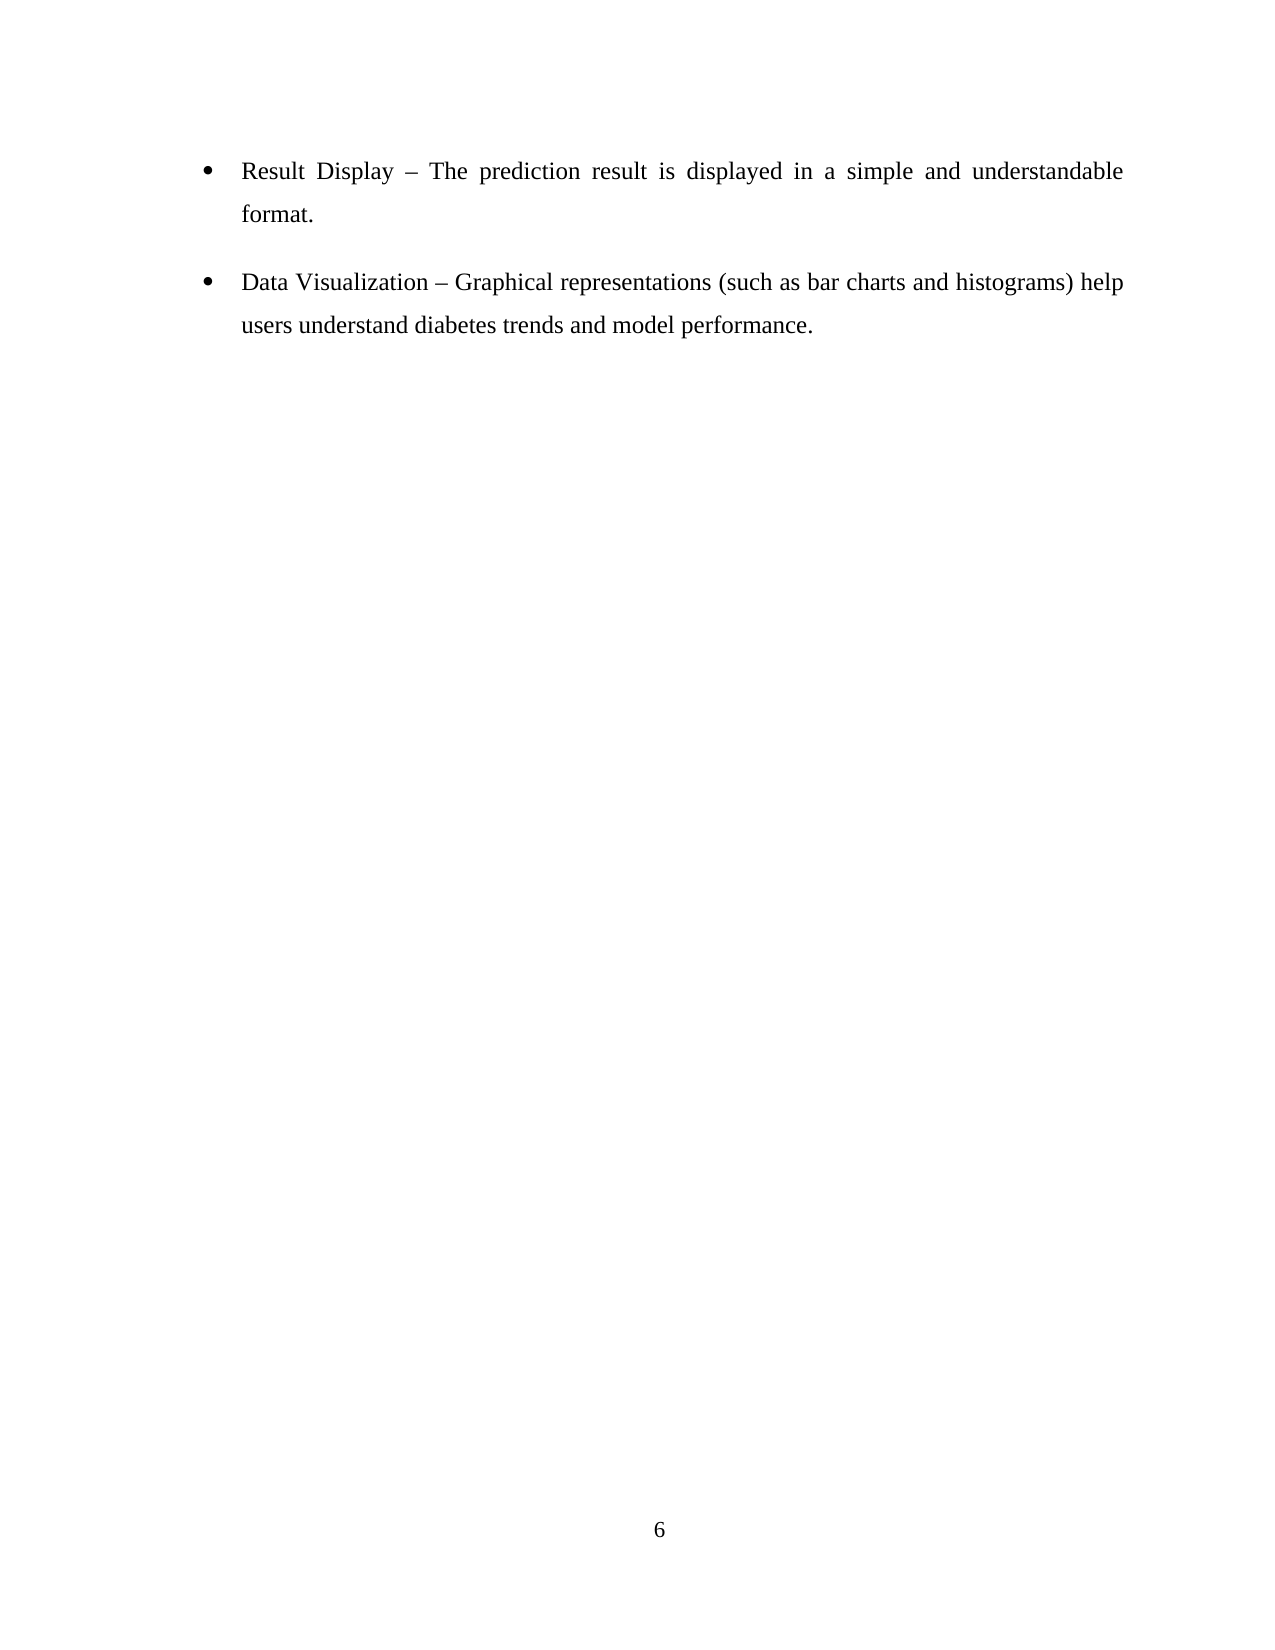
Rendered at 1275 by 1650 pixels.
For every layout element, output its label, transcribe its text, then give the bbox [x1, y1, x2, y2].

list Data Visualization – Graphical representations (such as bar charts and histograms) help users understand diabetes trends and model performance. [203, 267, 1124, 339]
list Result Display – The prediction result is displayed in a simple and understandable format. [203, 156, 1124, 228]
